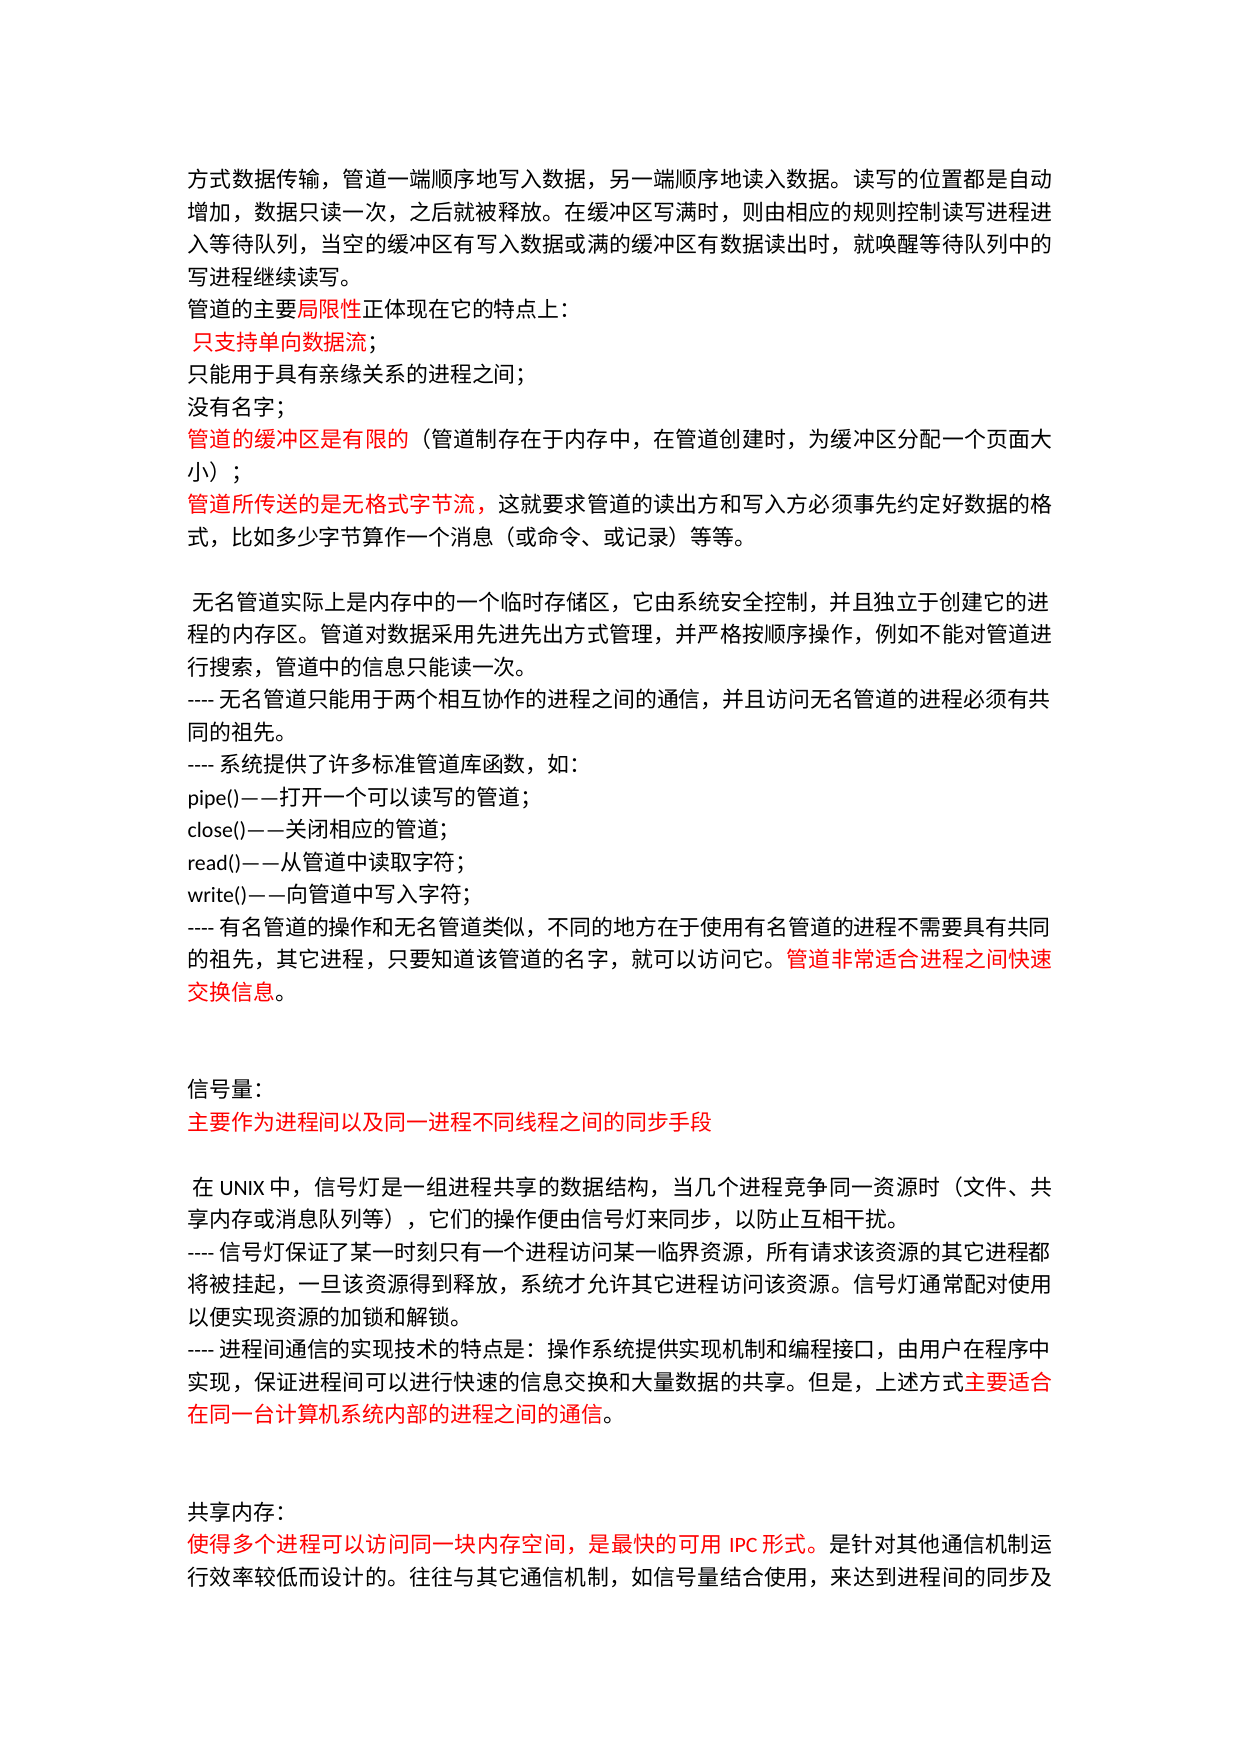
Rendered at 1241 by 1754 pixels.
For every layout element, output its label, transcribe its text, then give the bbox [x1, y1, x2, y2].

text ---- 系统提供了许多标准管道库函数，如： [187, 747, 1053, 779]
text pipe()——打开一个可以读写的管道； [187, 779, 1053, 812]
text close()——关闭相应的管道； [187, 812, 1053, 844]
text write()——向管道中写入字符； [187, 877, 1053, 909]
text 只支持单向数据流； [187, 324, 1053, 357]
text 管道所传送的是无格式字节流，这就要求管道的读出方和写入方必须事先约定好数据的格式，比如多少字节算作一个消息（或命令、或记录）等等。 [187, 487, 1053, 552]
text 管道的主要局限性正体现在它的特点上： [187, 292, 1053, 324]
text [187, 1527, 1053, 1592]
text 只能用于具有亲缘关系的进程之间； [187, 357, 1053, 389]
text ---- 有名管道的操作和无名管道类似，不同的地方在于使用有名管道的进程不需要具有共同的祖先，其它进程，只要知道该管道的名字，就可以访问它。管道非常适合进程之间快速交换信息。 [187, 909, 1053, 1007]
text ---- 无名管道只能用于两个相互协作的进程之间的通信，并且访问无名管道的进程必须有共同的祖先。 [187, 682, 1053, 747]
text 无名管道实际上是内存中的一个临时存储区，它由系统安全控制，并且独立于创建它的进程的内存区。管道对数据采用先进先出方式管理，并严格按顺序操作，例如不能对管道进行搜索，管道中的信息只能读一次。 [187, 584, 1053, 682]
text read()——从管道中读取字符； [187, 844, 1053, 877]
text ---- 进程间通信的实现技术的特点是：操作系统提供实现机制和编程接口，由用户在程序中实现，保证进程间可以进行快速的信息交换和大量数据的共享。但是，上述方式主要适合在同一台计算机系统内部的进程之间的通信。 [187, 1332, 1053, 1429]
text 信号量： [187, 1072, 1053, 1104]
text 主要作为进程间以及同一进程不同线程之间的同步手段 [187, 1104, 1053, 1137]
text 共享内存： [187, 1494, 1053, 1527]
text 没有名字； [187, 389, 1053, 422]
text 在UNIX中，信号灯是一组进程共享的数据结构，当几个进程竞争同一资源时（文件、共享内存或消息队列等），它们的操作便由信号灯来同步，以防止互相干扰。 [187, 1169, 1053, 1234]
text ---- 信号灯保证了某一时刻只有一个进程访问某一临界资源，所有请求该资源的其它进程都将被挂起，一旦该资源得到释放，系统才允许其它进程访问该资源。信号灯通常配对使用，以便实现资源的加锁和解锁。 [187, 1234, 1053, 1332]
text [187, 162, 1053, 292]
text 管道的缓冲区是有限的（管道制存在于内存中，在管道创建时，为缓冲区分配一个页面大小）； [187, 422, 1053, 487]
